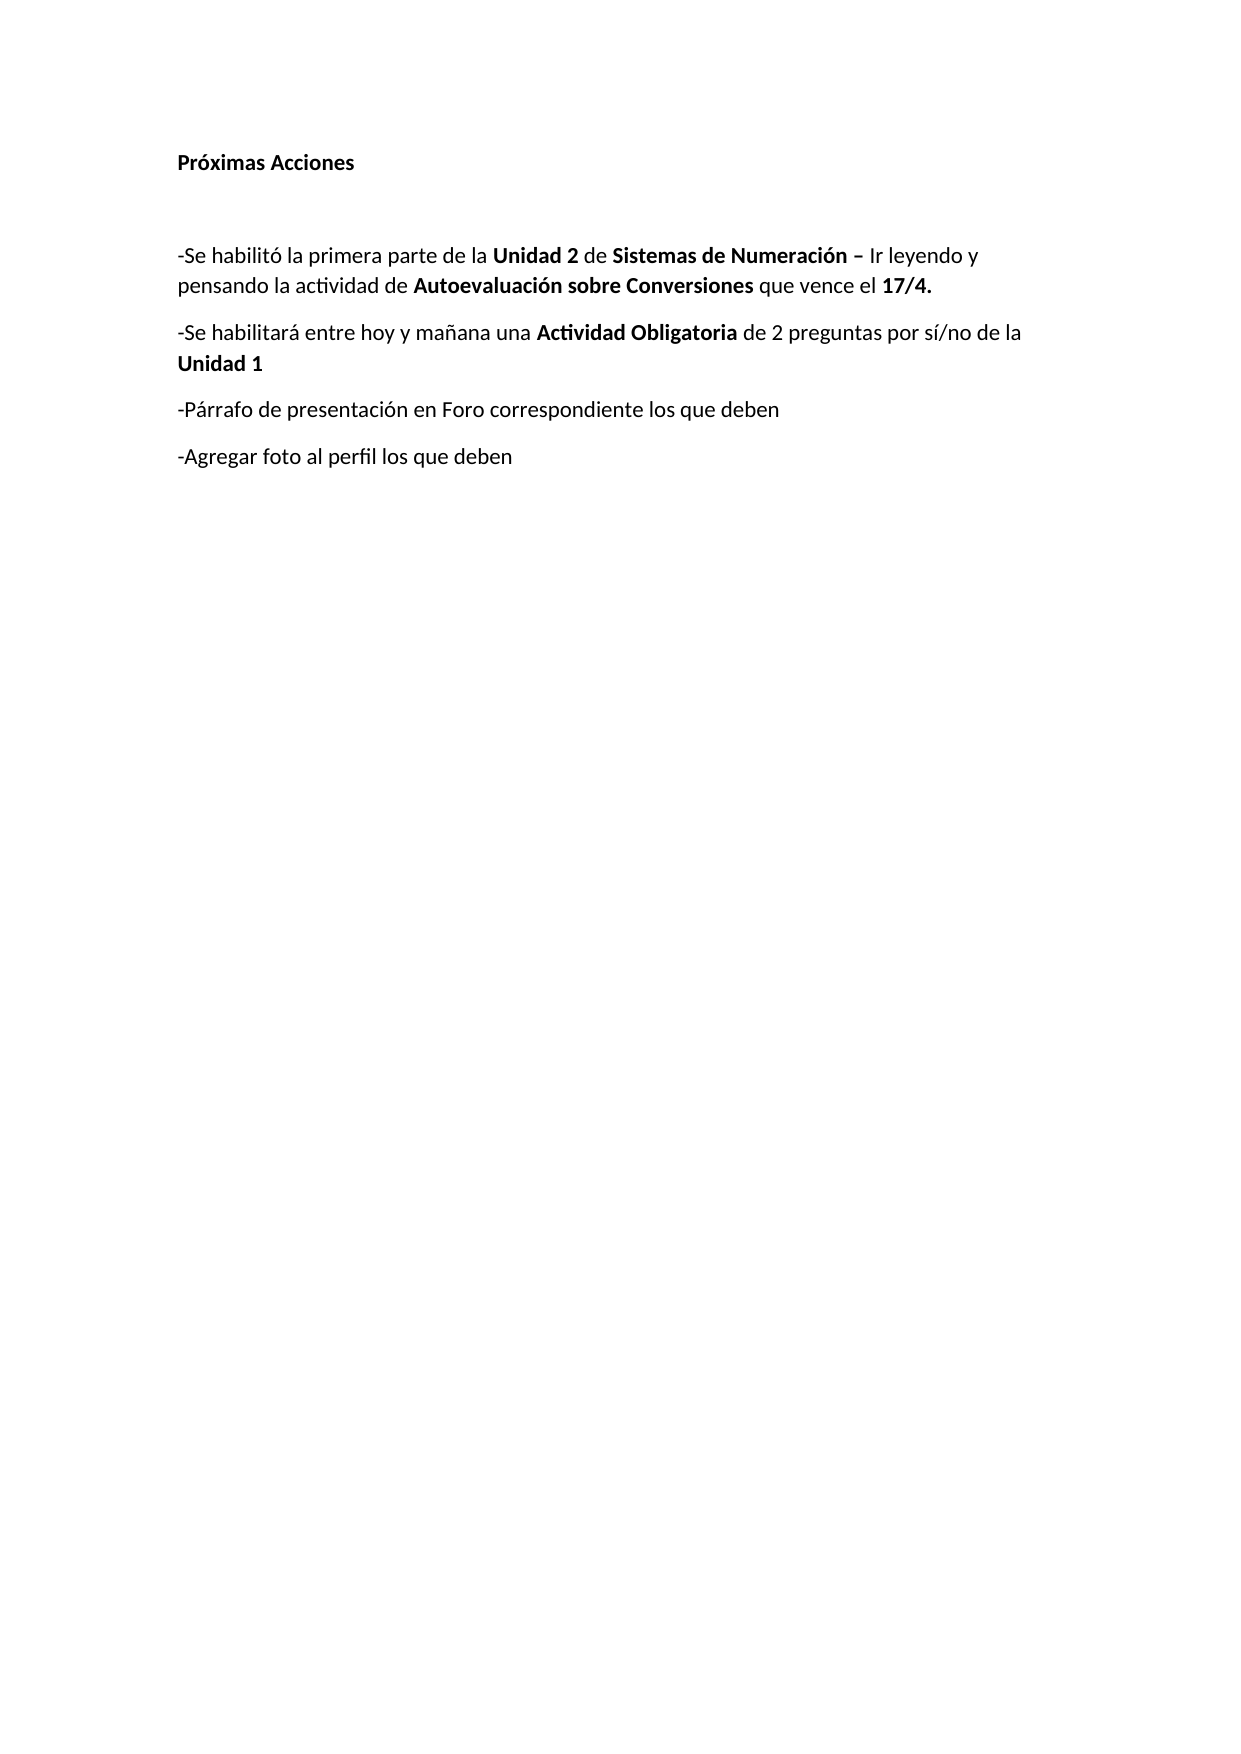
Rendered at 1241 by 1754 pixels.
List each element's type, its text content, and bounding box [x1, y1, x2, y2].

text -Se habilitará entre hoy y mañana una Actividad Obligatoria de 2 preguntas por sí/no de la Unidad 1 [177, 318, 1063, 377]
text Próximas Acciones [177, 148, 1063, 176]
text -Se habilitó la primera parte de la Unidad 2 de Sistemas de Numeración – Ir leyendo y pensando la actividad de Autoevaluación sobre Conversiones que vence el 17/4. [177, 241, 1063, 299]
text -Agregar foto al perfil los que deben [177, 442, 1063, 470]
text -Párrafo de presentación en Foro correspondiente los que deben [177, 396, 1063, 423]
